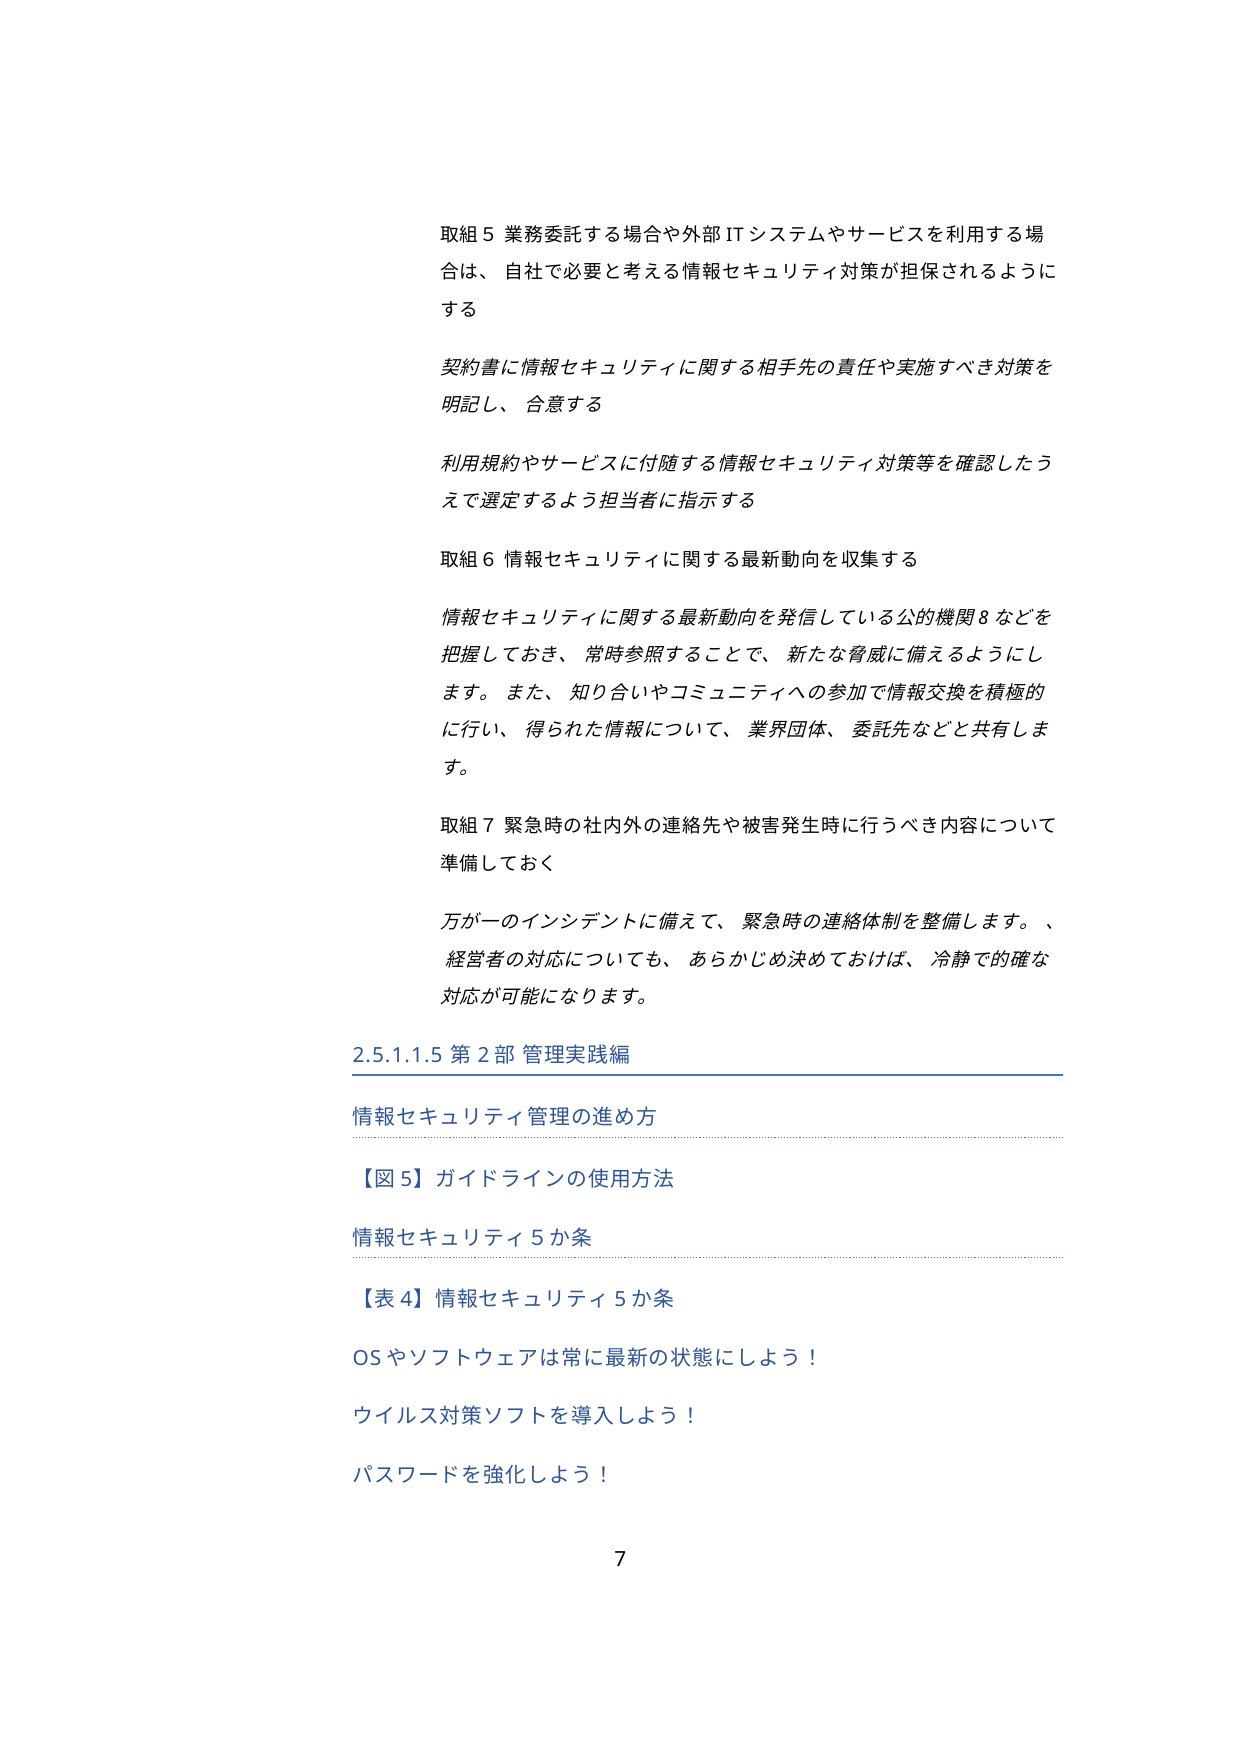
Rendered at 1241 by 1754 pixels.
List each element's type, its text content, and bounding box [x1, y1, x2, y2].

text 契約書に情報セキュリティに関する相手先の責任や実施すべき対策を明記し、 合意する [440, 347, 1063, 422]
text 第 2部 管理実践編 [352, 1035, 1063, 1074]
text 情報セキュリティ５か条 [352, 1217, 1063, 1258]
text 情報セキュリティ管理の進め方 [352, 1097, 1063, 1138]
text OSやソフトウェアは常に最新の状態にしよう！ [352, 1337, 1063, 1375]
text 取組７ 緊急時の社内外の連絡先や被害発生時に行うべき内容について準備しておく [440, 806, 1063, 881]
text 利用規約やサービスに付随する情報セキュリティ対策等を確認したうえで選定するよう担当者に指示する [440, 443, 1063, 518]
text 【図5】ガイドラインの使用方法 [352, 1159, 1063, 1196]
text 取組６ 情報セキュリティに関する最新動向を収集する [440, 539, 1063, 577]
text パスワードを強化しよう！ [352, 1454, 1063, 1492]
text 【表4】情報セキュリティ5か条 [352, 1279, 1063, 1317]
text 万が一のインシデントに備えて、 緊急時の連絡体制を整備します。 、 経営者の対応についても、 あらかじめ決めておけば、 冷静で的確な対応が可能になります。 [440, 902, 1063, 1014]
text 取組５ 業務委託する場合や外部ITシステムやサービスを利用する場合は、 自社で必要と考える情報セキュリティ対策が担保されるようにする [440, 214, 1063, 327]
text ウイルス対策ソフトを導入しよう！ [352, 1396, 1063, 1433]
text 情報セキュリティに関する最新動向を発信している公的機関8などを把握しておき、 常時参照することで、 新たな脅威に備えるようにします。 また、 知り合いやコミュニティへの参加で情報交換を積極的に行い、 得られた情報について、 業界団体、 委託先などと共有します。 [440, 597, 1063, 785]
